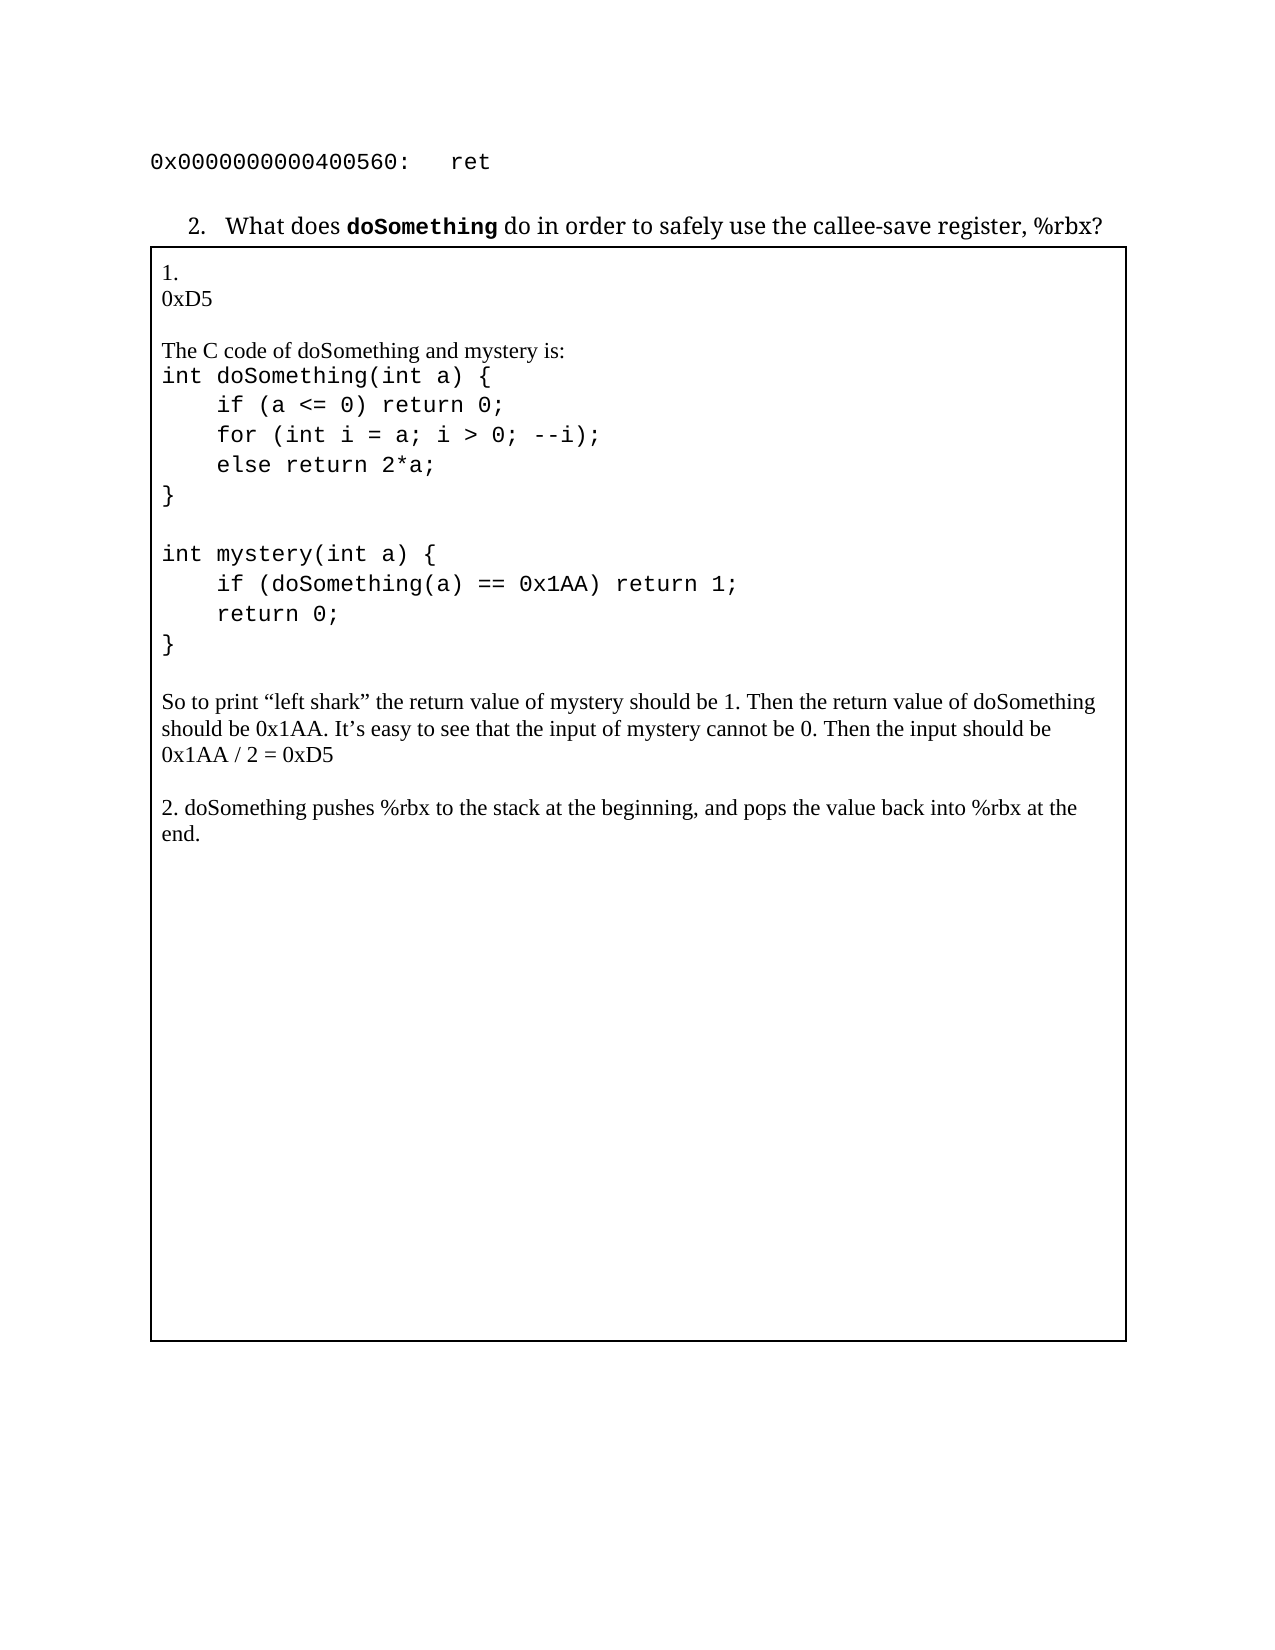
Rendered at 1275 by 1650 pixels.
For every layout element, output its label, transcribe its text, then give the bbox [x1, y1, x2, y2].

table_header 1. 0xD5 The C code of doSomething and mystery is: int doSomething(int a) { if (a <= 0) return 0; for (int i = a; i > 0; --i); else return 2*a; } int mystery(int a) { if (doSomething(a) == 0x1AA) return 1; return 0; } So to print “left shark” the return value of mystery should be 1. Then the return value of doSomething should be 0x1AA. It’s easy to see that the input of mystery cannot be 0. Then the input should be 0x1AA / 2 = 0xD5 2. doSomething pushes %rbx to the stack at the beginning, and pops the value back into %rbx at the end. [152, 248, 1125, 1340]
list What does doSomething do in order to safely use the callee-save register, %rbx? [187, 210, 1125, 241]
text 0x0000000000400560: ret [150, 150, 1125, 176]
